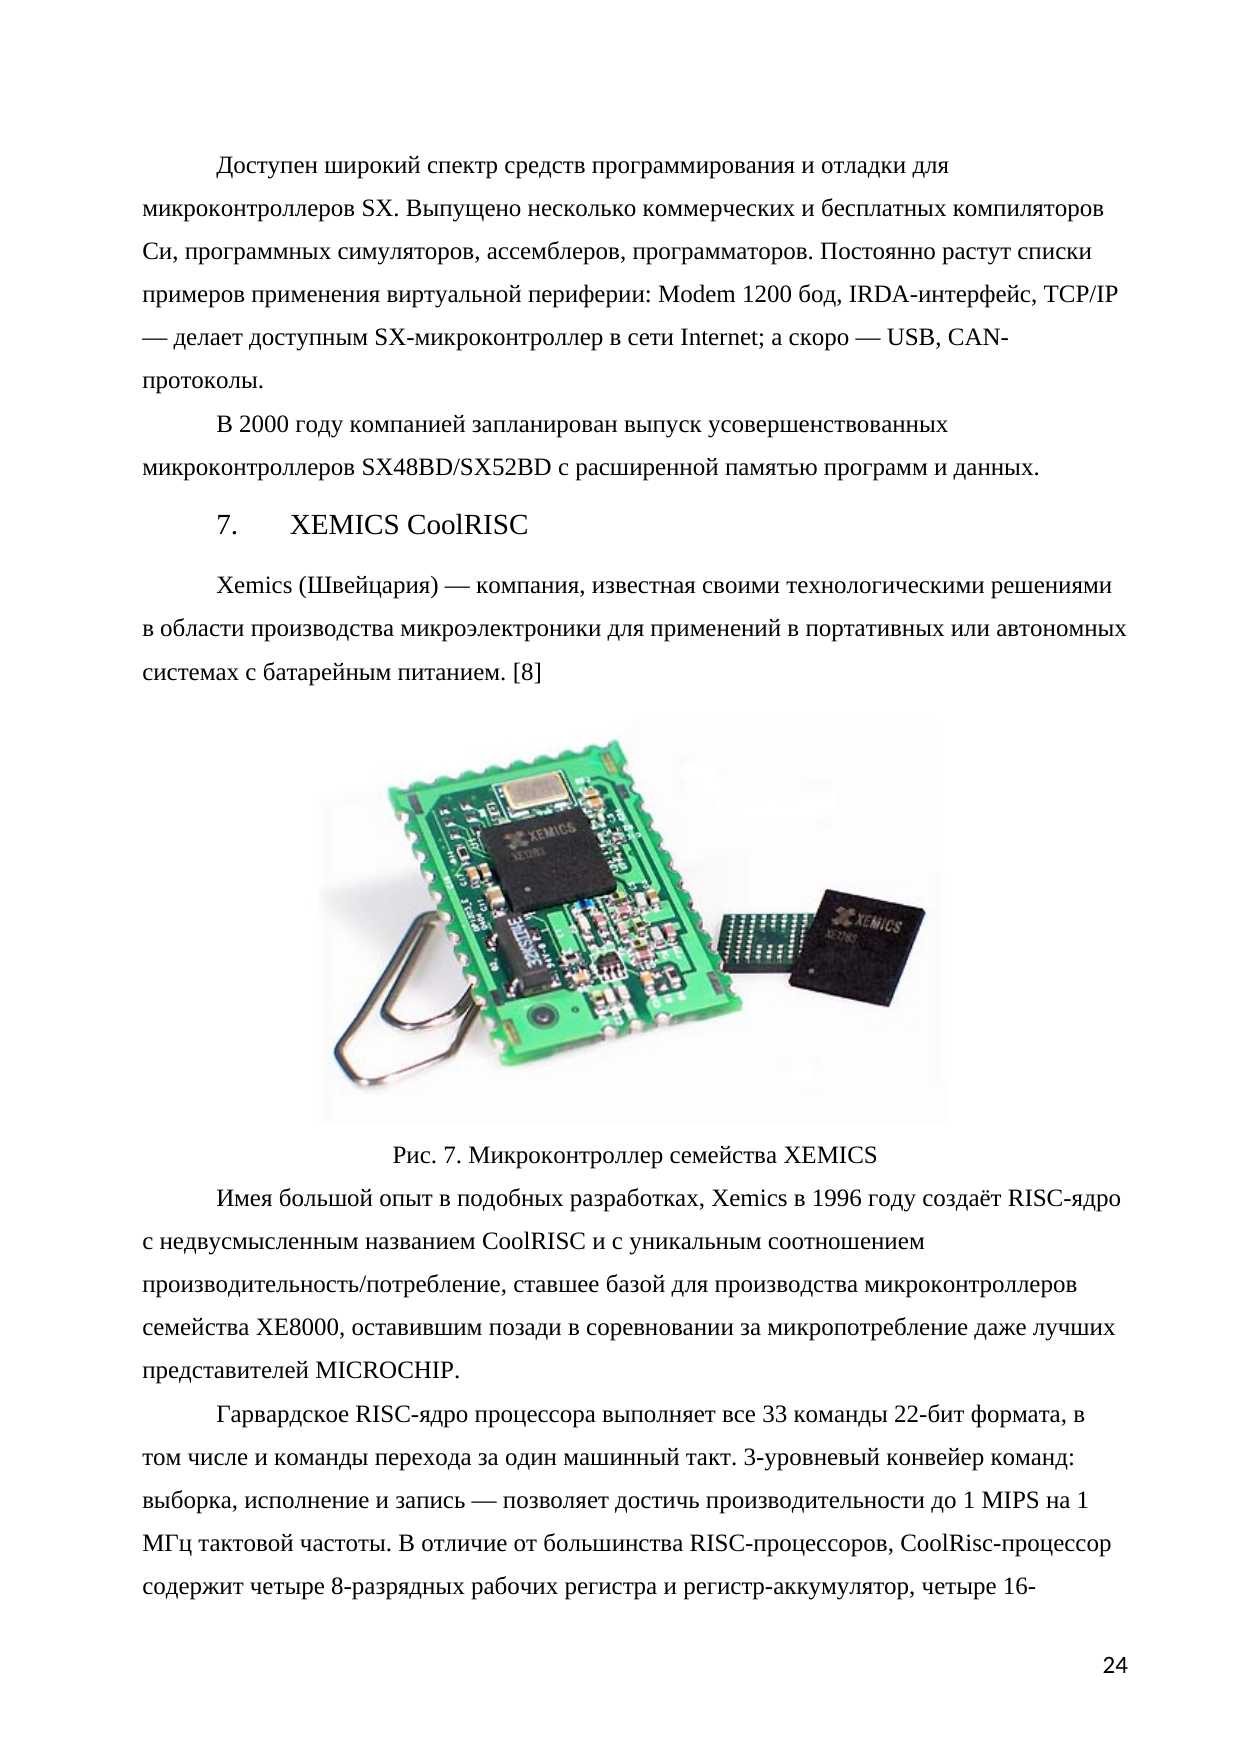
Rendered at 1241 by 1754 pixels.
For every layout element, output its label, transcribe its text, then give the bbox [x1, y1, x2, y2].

text Доступен широкий спектр средств программирования и отладки для микроконтроллеров SX. Выпущено несколько коммерческих и бесплатных компиляторов Си, программных симуляторов, ассемблеров, программаторов. Постоянно растут списки примеров применения виртуальной периферии: Modem 1200 бод, IRDA-интерфейс, TCP/IP — делает доступным SX-микроконтроллер в сети Internet; а скоро — USB, CAN-протоколы. [142, 150, 1128, 394]
subtitle XEMICS CoolRISC [142, 507, 1128, 541]
text Имея большой опыт в подобных разработках, Xemics в 1996 году создаёт RISC-ядро с недвусмысленным названием CoolRISC и с уникальным соотношением производительность/потребление, ставшее базой для производства микроконтроллеров семейства XE8000, оставившим позади в соревновании за микропотребление даже лучших представителей MICROCHIP. [142, 1183, 1128, 1384]
picture [307, 699, 962, 1125]
text В 2000 году компанией запланирован выпуск усовершенствованных микроконтроллеров SX48BD/SX52BD с расширенной памятью программ и данных. [142, 409, 1128, 481]
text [142, 1399, 1128, 1600]
text Рис. 7. Микроконтроллер семейства XEMICS [142, 1140, 1128, 1169]
text Xemics (Швейцария) — компания, известная своими технологическими решениями в области производства микроэлектроники для применений в портативных или автономных системах с батарейным питанием. [8] [142, 570, 1128, 685]
